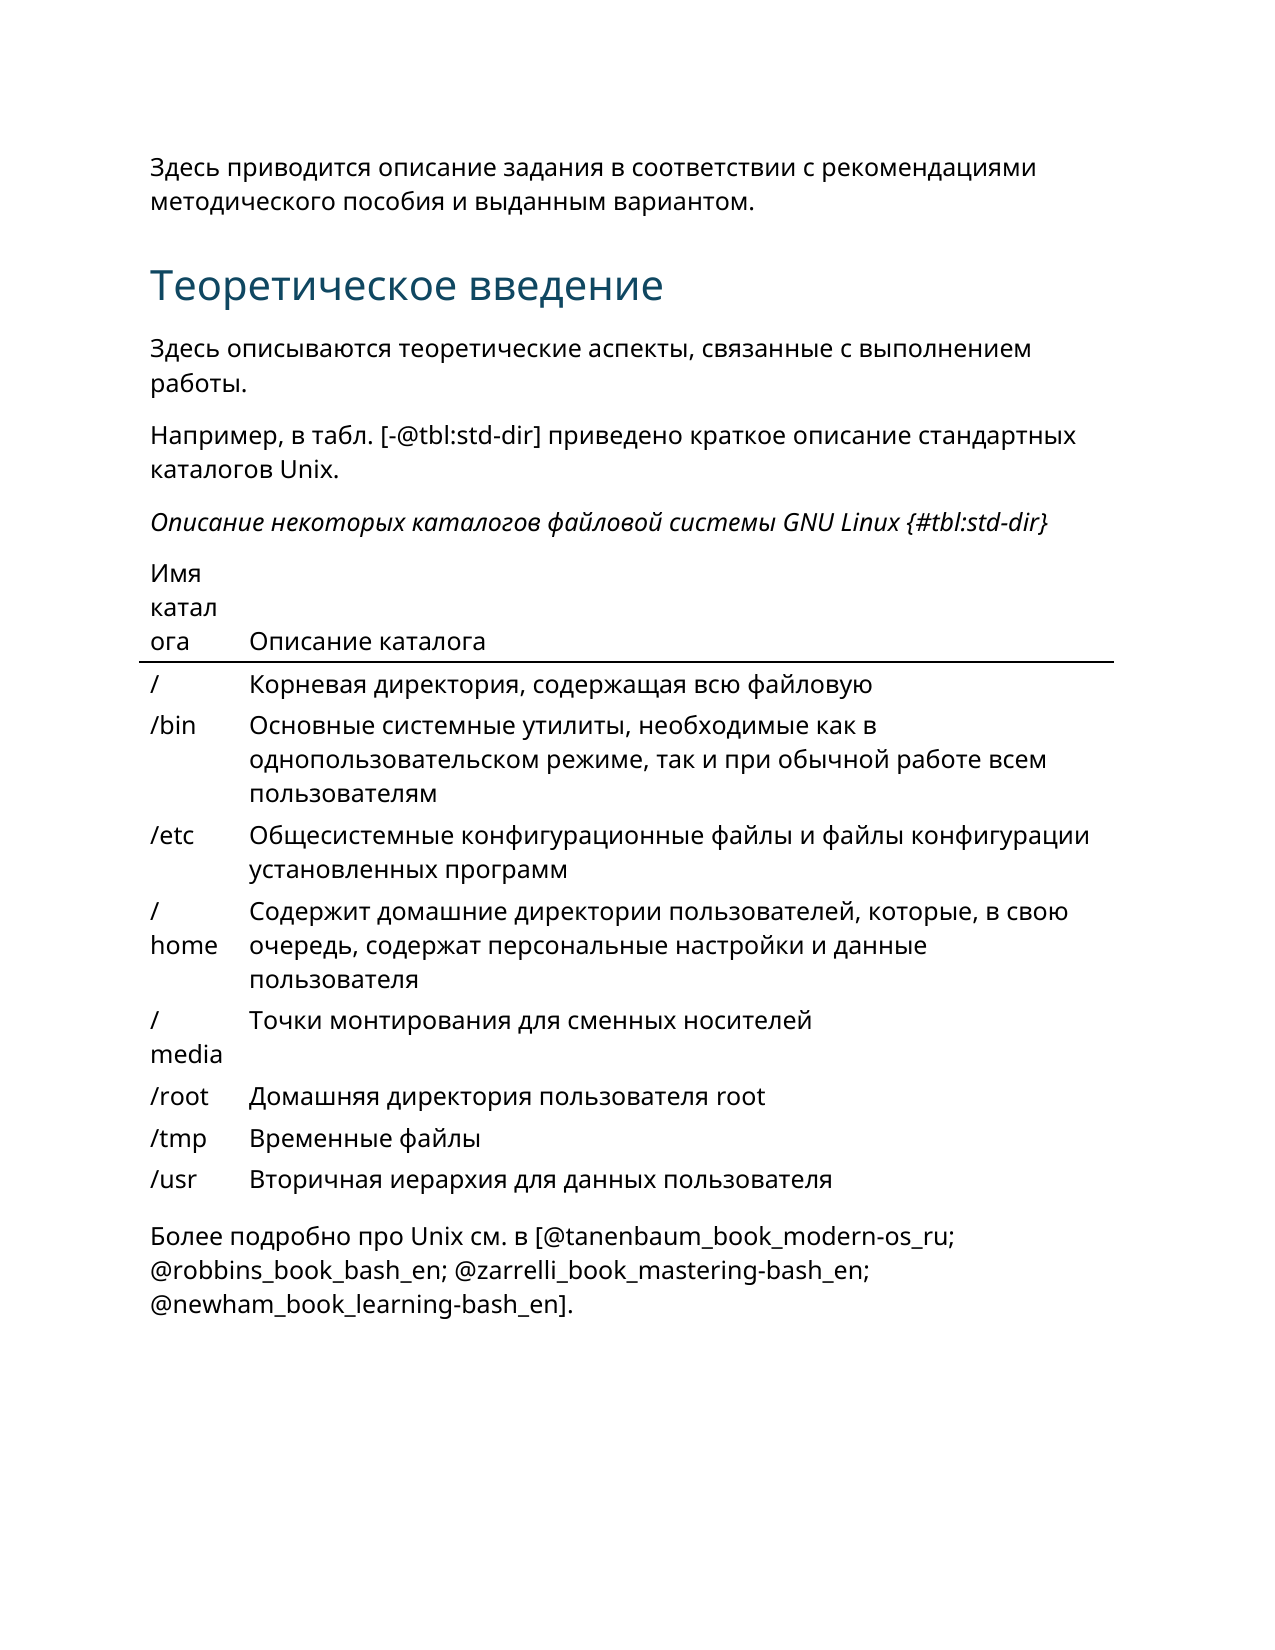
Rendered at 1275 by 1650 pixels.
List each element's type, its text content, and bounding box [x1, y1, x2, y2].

table_cell /usr [139, 1158, 238, 1199]
table_cell /root [139, 1075, 238, 1116]
text Здесь приводится описание задания в соответствии с рекомендациями методического пособия и выданным вариантом. [150, 150, 1125, 218]
table_cell /media [139, 999, 238, 1075]
text Здесь описываются теоретические аспекты, связанные с выполнением работы. [150, 331, 1125, 399]
table_cell Домашняя директория пользователя root [238, 1075, 1114, 1116]
table_cell /bin [139, 704, 238, 814]
table_cell Корневая директория, содержащая всю файловую [238, 663, 1114, 704]
text Например, в табл. [-@tbl:std-dir] приведено краткое описание стандартных каталогов Unix. [150, 418, 1125, 486]
table_cell Вторичная иерархия для данных пользователя [238, 1158, 1114, 1199]
table_cell Временные файлы [238, 1116, 1114, 1158]
table_header Описание каталога [238, 551, 1114, 661]
subtitle Теоретическое введение [150, 256, 1125, 312]
table_header Имя каталога [139, 551, 238, 661]
text Более подробно про Unix см. в [@tanenbaum_book_modern-os_ru; @robbins_book_bash_en; @zarrelli_book_mastering-bash_en; @newham_book_learning-bash_en]. [150, 1218, 1125, 1321]
table_cell Содержит домашние директории пользователей, которые, в свою очередь, содержат персональные настройки и данные пользователя [238, 890, 1114, 999]
table_cell /etc [139, 814, 238, 889]
table_cell Точки монтирования для сменных носителей [238, 999, 1114, 1075]
table_cell /tmp [139, 1116, 238, 1158]
table_cell Общесистемные конфигурационные файлы и файлы конфигурации установленных программ [238, 814, 1114, 889]
text Описание некоторых каталогов файловой системы GNU Linux {#tbl:std-dir} [150, 505, 1125, 539]
table_cell Основные системные утилиты, необходимые как в однопользовательском режиме, так и при обычной работе всем пользователям [238, 704, 1114, 814]
table_cell /home [139, 890, 238, 999]
table_cell / [139, 663, 238, 704]
